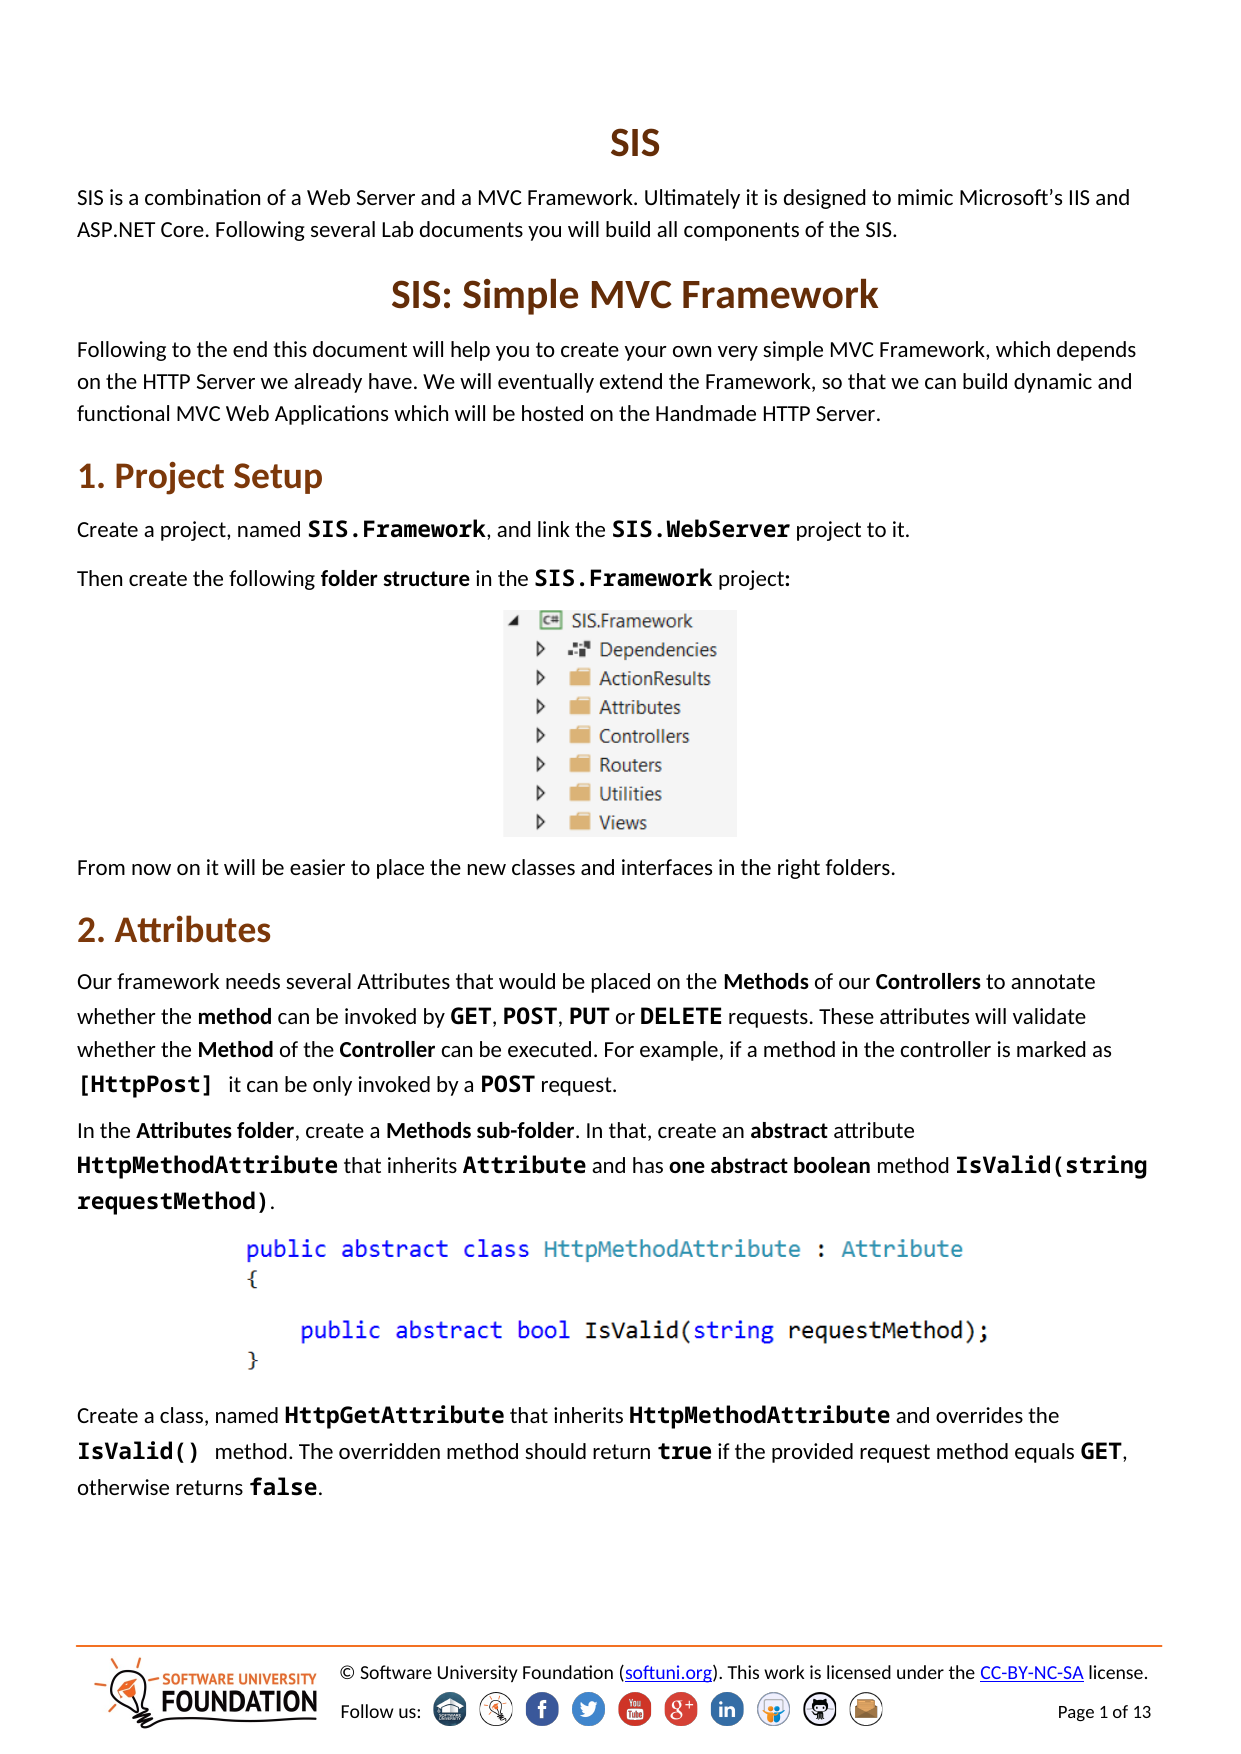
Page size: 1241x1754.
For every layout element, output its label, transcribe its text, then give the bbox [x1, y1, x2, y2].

picture [572, 1692, 605, 1726]
picture [525, 1692, 559, 1726]
picture [803, 1692, 837, 1726]
text Create a project, named SIS.Framework, and link the SIS.WebServer project to it. [77, 513, 1163, 545]
text Then create the following folder structure in the SIS.Framework project: [77, 562, 1163, 593]
picture [618, 1692, 652, 1726]
subtitle SIS [77, 116, 1163, 167]
picture [710, 1692, 744, 1726]
subtitle SIS: Simple MVC Framework [77, 268, 1163, 319]
text SIS is a combination of a Web Server and a MVC Framework. Ultimately it is designed to mimic Microsoft’s IIS and ASP.NET Core. Following several Lab documents you will build all components of the SIS. [77, 183, 1163, 243]
text Following to the end this document will help you to create your own very simple MVC Framework, which depends on the HTTP Server we already have. We will eventually extend the Framework, so that we can build dynamic and functional MVC Web Applications which will be hosted on the Handmade HTTP Server. [77, 335, 1163, 427]
text Our framework needs several Attributes that would be placed on the Methods of our Controllers to annotate whether the method can be invoked by GET, POST, PUT or DELETE requests. These attributes will validate whether the Method of the Controller can be executed. For example, if a method in the controller is marked as [HttpPost] it can be only invoked by a POST request. [77, 967, 1163, 1099]
picture [238, 1233, 1003, 1382]
picture [503, 610, 737, 837]
text In the Attributes folder, create a Methods sub-folder. In that, create an abstract attribute HttpMethodAttribute that inherits Attribute and has one abstract boolean method IsValid(string requestMethod). [77, 1117, 1163, 1216]
picture [479, 1692, 513, 1726]
picture [664, 1692, 698, 1726]
picture [433, 1692, 467, 1726]
text From now on it will be easier to place the new classes and interfaces in the right folders. [77, 853, 1163, 881]
subtitle Attributes [77, 906, 1163, 952]
picture [93, 1656, 317, 1729]
picture [849, 1692, 883, 1726]
picture [757, 1692, 790, 1726]
text Create a class, named HttpGetAttribute that inherits HttpMethodAttribute and overrides the IsValid() method. The overridden method should return true if the provided request method equals GET, otherwise returns false. [77, 1399, 1163, 1502]
subtitle Project Setup [77, 452, 1163, 498]
